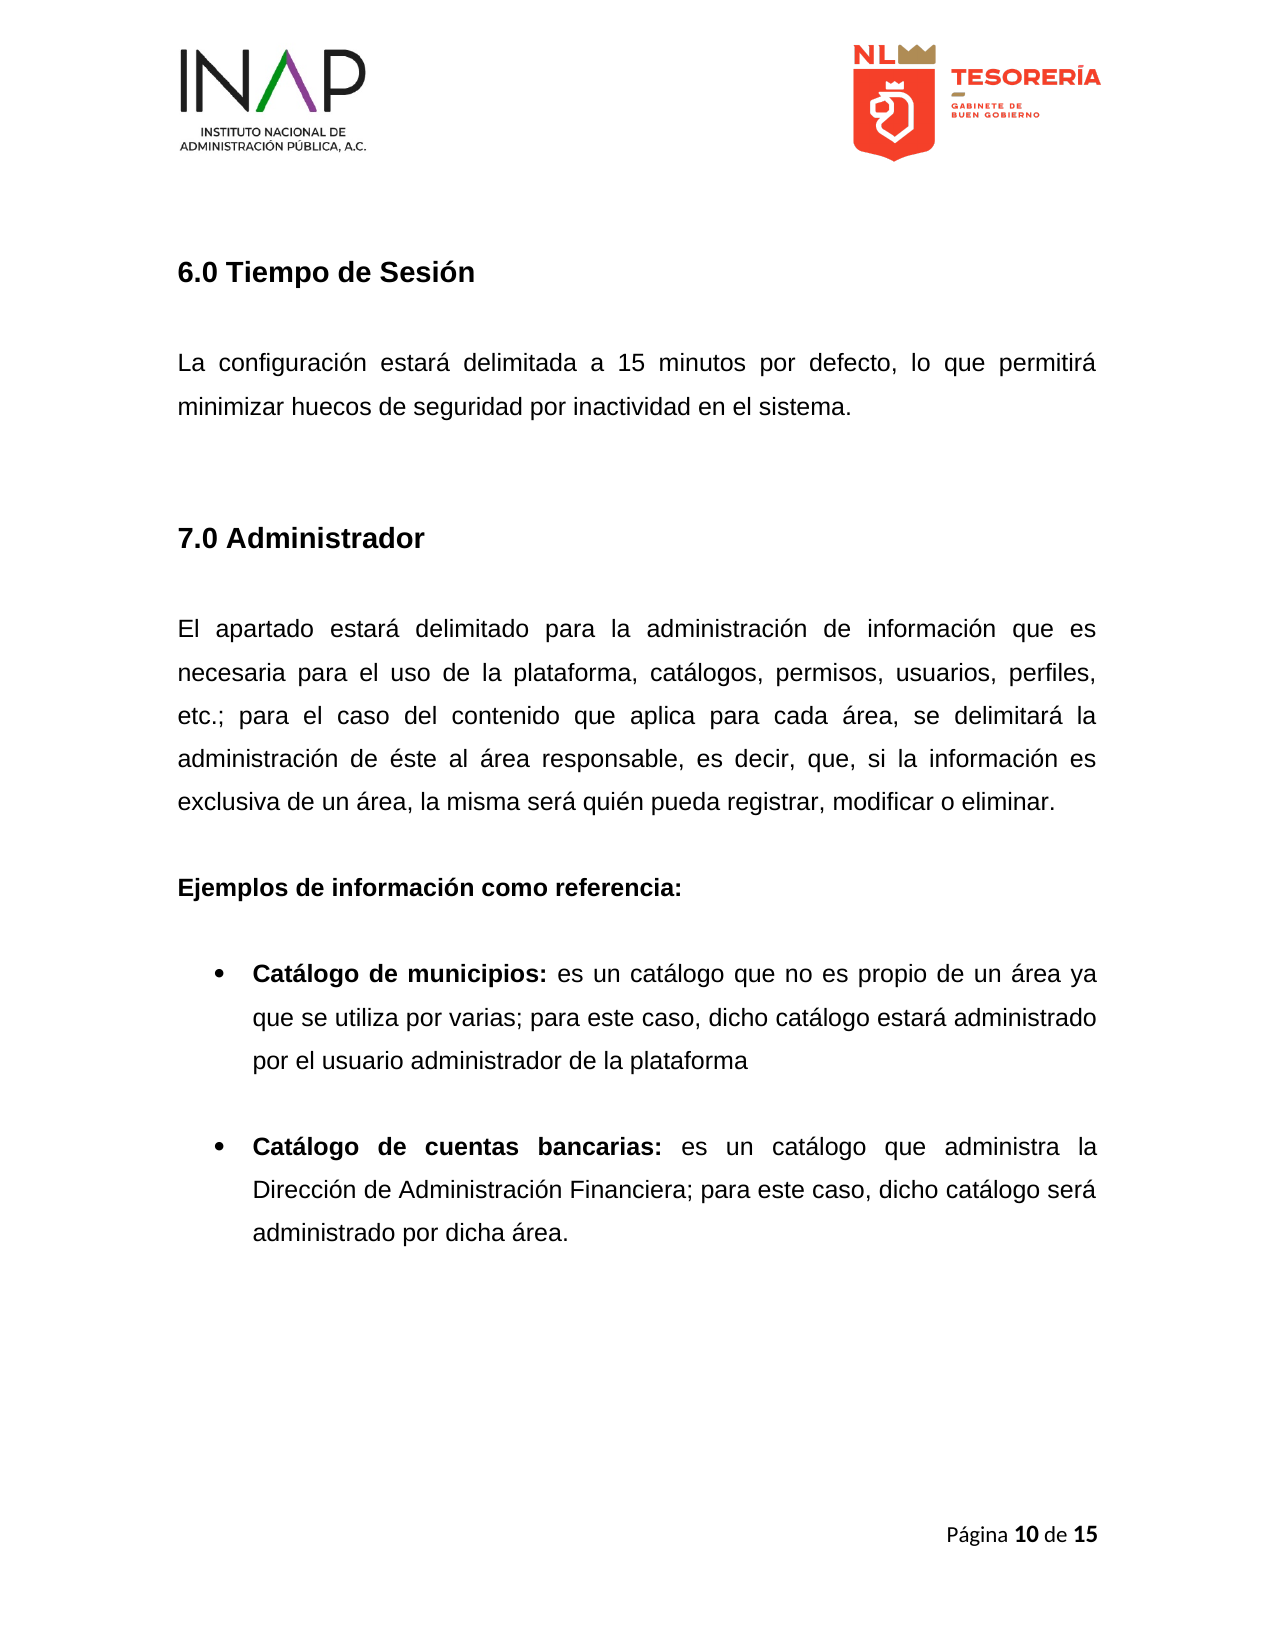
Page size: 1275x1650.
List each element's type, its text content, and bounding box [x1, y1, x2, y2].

picture [143, 33, 400, 168]
list Catálogo de municipios: es un catálogo que no es propio de un área ya que se utiliza por varias; para este caso, dicho catálogo estará administrado por el usuario administrador de la plataforma [215, 959, 1098, 1074]
list Catálogo de cuentas bancarias: es un catálogo que administra la Dirección de Administración Financiera; para este caso, dicho catálogo será administrado por dicha área. [215, 1132, 1098, 1247]
text El apartado estará delimitado para la administración de información que es necesaria para el uso de la plataforma, catálogos, permisos, usuarios, perfiles, etc.; para el caso del contenido que aplica para cada área, se delimitará la administración de éste al área responsable, es decir, que, si la información es exclusiva de un área, la misma será quién pueda registrar, modificar o eliminar. [177, 614, 1098, 816]
text Ejemplos de información como referencia: [177, 873, 1098, 902]
text La configuración estará delimitada a 15 minutos por defecto, lo que permitirá minimizar huecos de seguridad por inactividad en el sistema. [177, 348, 1098, 420]
subtitle 7.0 Administrador [177, 521, 1098, 554]
picture [846, 42, 1153, 164]
subtitle 6.0 Tiempo de Sesión [177, 255, 1098, 288]
